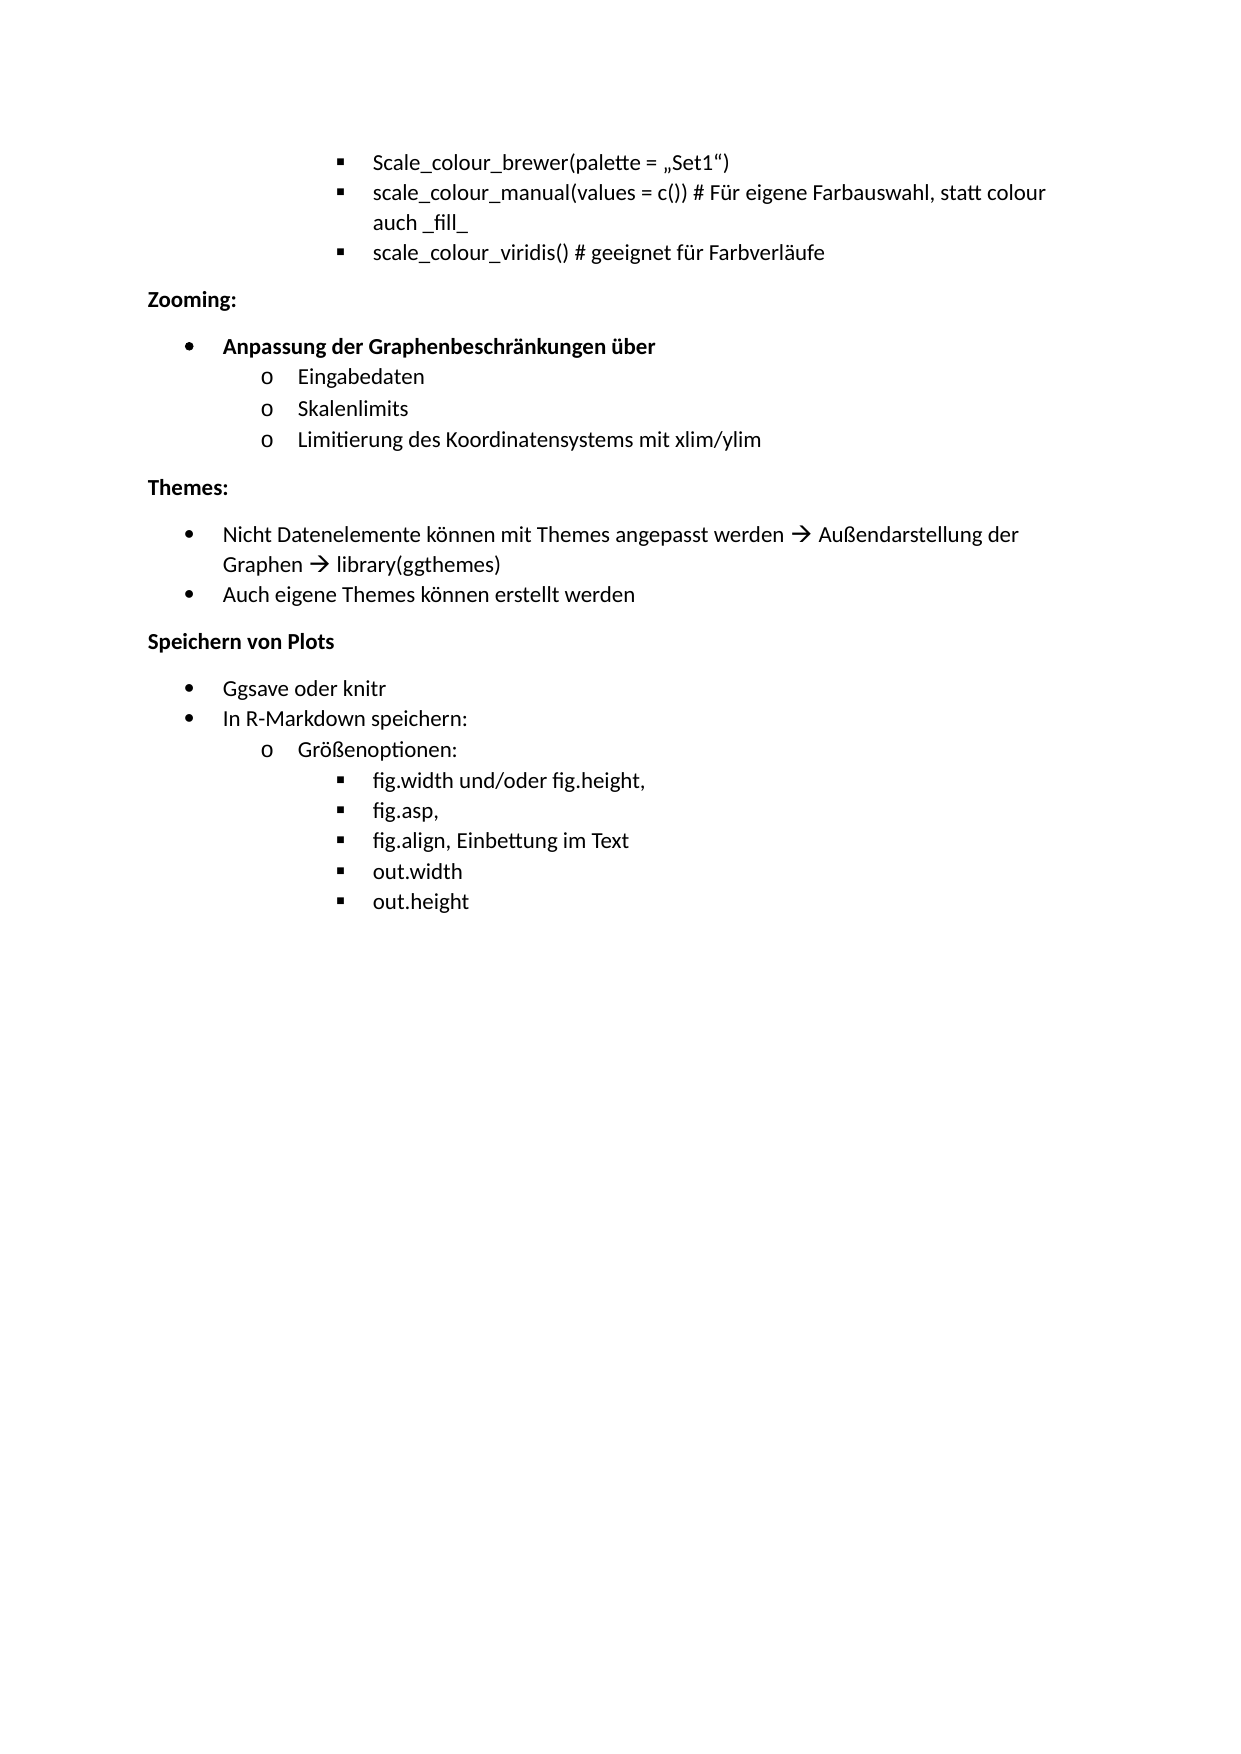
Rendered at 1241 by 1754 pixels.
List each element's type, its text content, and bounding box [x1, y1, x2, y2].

list fig.asp, [335, 796, 1093, 824]
list Anpassung der Graphenbeschränkungen über [185, 332, 1093, 360]
list Nicht Datenelemente können mit Themes angepasst werden Außendarstellung der Graphen library(ggthemes) [185, 520, 1093, 578]
list Limitierung des Koordinatensystems mit xlim/ylim [260, 425, 1093, 454]
list out.width [335, 857, 1093, 885]
text Zooming: [148, 285, 1093, 313]
list Scale_colour_brewer(palette = „Set1“) [335, 148, 1093, 176]
list Eingabedaten [260, 362, 1093, 391]
list Ggsave oder knitr [185, 674, 1093, 702]
text Speichern von Plots [148, 627, 1093, 655]
list Auch eigene Themes können erstellt werden [185, 581, 1093, 608]
list scale_colour_viridis() # geeignet für Farbverläufe [335, 238, 1093, 266]
list fig.align, Einbettung im Text [335, 827, 1093, 854]
list out.height [335, 887, 1093, 915]
list scale_colour_manual(values = c()) # Für eigene Farbauswahl, statt colour auch _fill_ [335, 178, 1093, 236]
list Größenoptionen: [260, 735, 1093, 764]
list In R-Markdown speichern: [185, 704, 1093, 732]
list fig.width und/oder fig.height, [335, 766, 1093, 794]
list Skalenlimits [260, 394, 1093, 423]
text Themes: [148, 473, 1093, 501]
